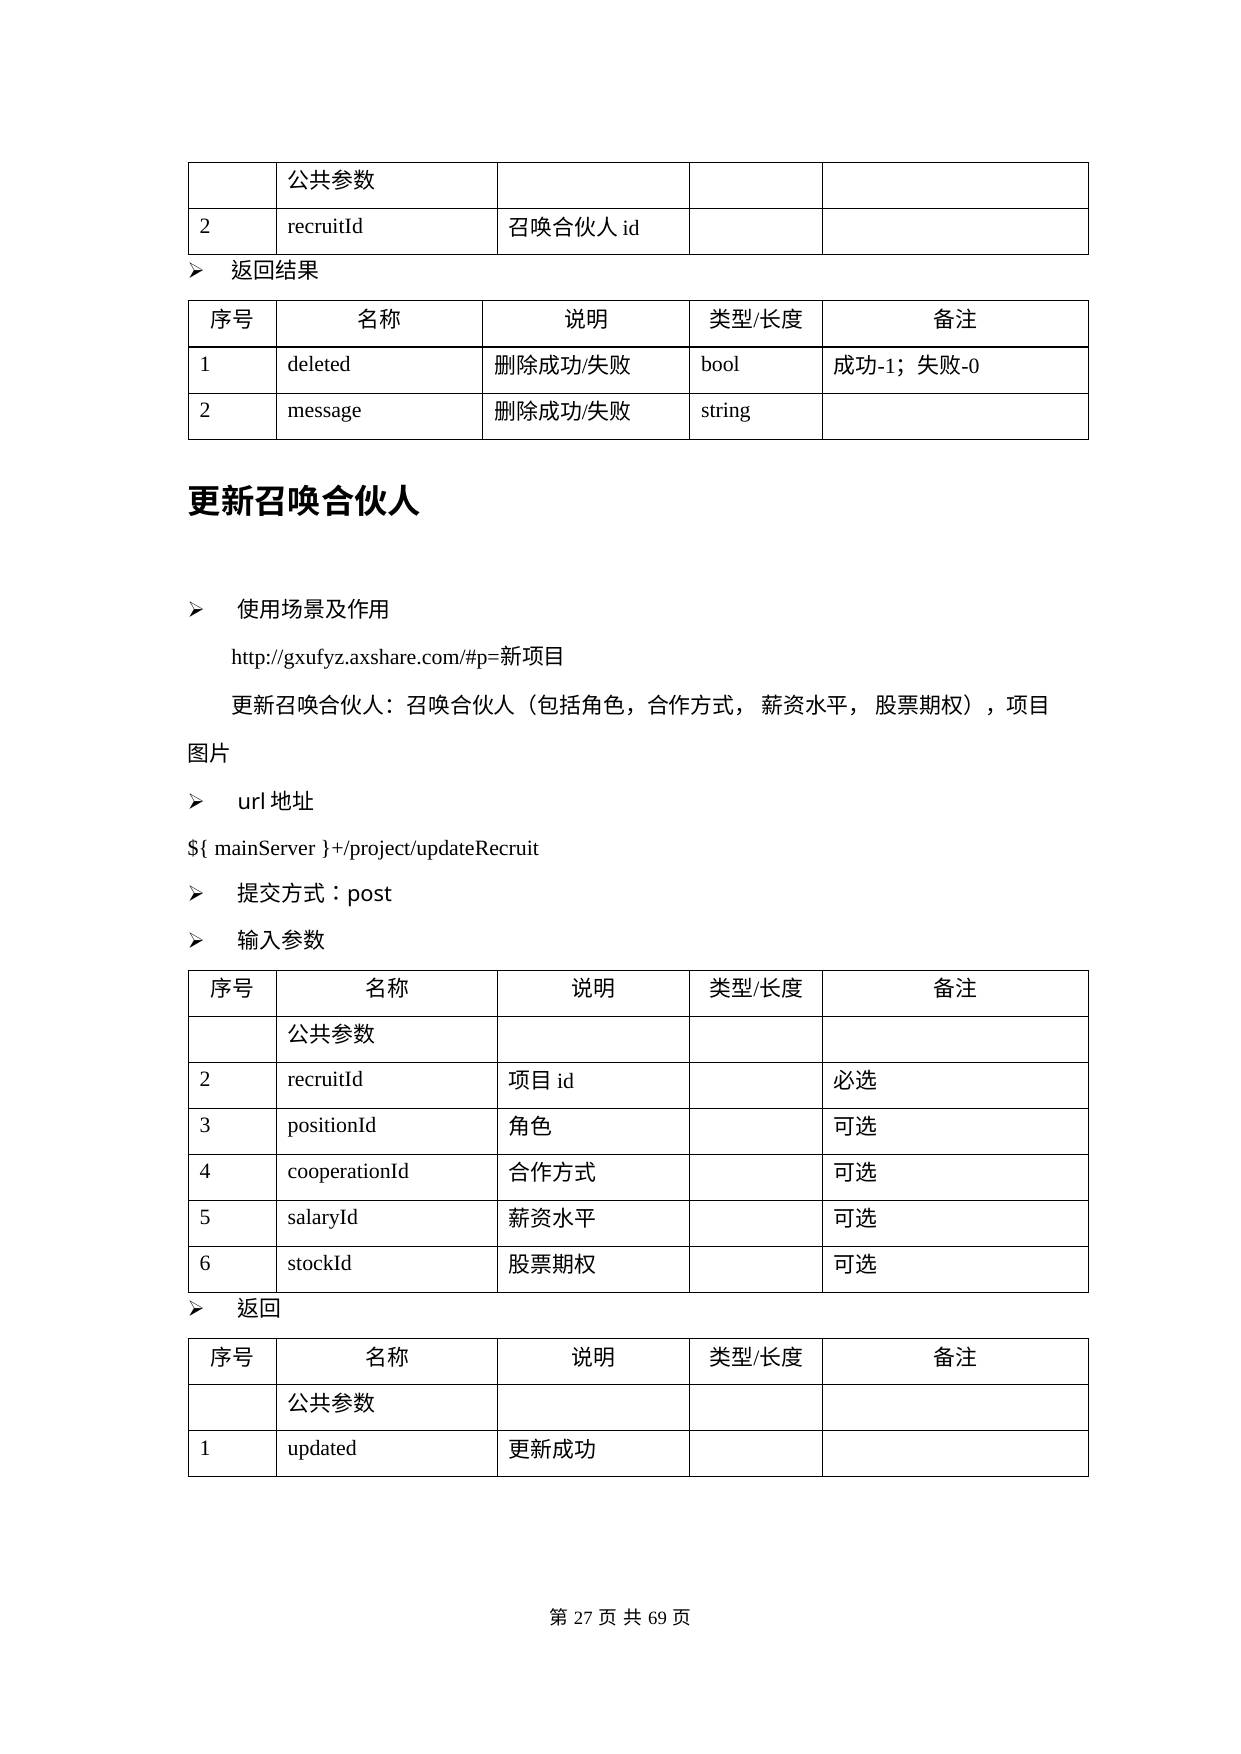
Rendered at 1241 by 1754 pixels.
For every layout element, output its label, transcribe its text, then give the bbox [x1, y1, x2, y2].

table_cell [690, 1017, 822, 1062]
table_cell cooperationId [277, 1155, 497, 1200]
text ${ mainServer }+/project/updateRecruit [187, 832, 1053, 864]
table_header 名称 [277, 301, 482, 346]
table_cell [189, 1385, 276, 1430]
table_header 类型/长度 [690, 1339, 822, 1384]
table_header 说明 [498, 971, 689, 1016]
table_cell [823, 394, 1088, 438]
table_cell [823, 209, 1088, 254]
table_cell 公共参数 [277, 1385, 497, 1430]
table_cell recruitId [277, 209, 497, 254]
table_cell updated [277, 1431, 497, 1476]
text 更新召唤合伙人：召唤合伙人（包括角色，合作方式， 薪资水平， 股票期权），项目图片 [187, 687, 1053, 768]
table_cell 可选 [823, 1201, 1088, 1246]
list 返回结果 [187, 255, 1053, 288]
list 返回 [187, 1293, 1053, 1325]
table_cell 更新成功 [498, 1431, 689, 1476]
table_cell 项目id [498, 1063, 689, 1108]
list 输入参数 [187, 924, 1053, 957]
table_cell 股票期权 [498, 1247, 689, 1292]
table_cell 召唤合伙人id [498, 209, 689, 254]
table_cell [189, 163, 276, 208]
table_cell 必选 [823, 1063, 1088, 1108]
table_cell [823, 1385, 1088, 1430]
table_cell [498, 163, 689, 208]
table_cell [690, 1201, 822, 1246]
table_cell 可选 [823, 1155, 1088, 1200]
table_cell 2 [189, 209, 276, 254]
list 提交方式：post [187, 877, 1053, 909]
table_header 备注 [823, 1339, 1088, 1384]
table_cell 删除成功/失败 [483, 394, 689, 438]
table_header 序号 [189, 971, 276, 1016]
table_cell 合作方式 [498, 1155, 689, 1200]
table_cell 5 [189, 1201, 276, 1246]
table_cell bool [690, 348, 822, 392]
list 使用场景及作用 [187, 594, 1053, 626]
table_cell 1 [189, 348, 276, 392]
table_header 类型/长度 [690, 971, 822, 1016]
table_header 名称 [277, 1339, 497, 1384]
subtitle 更新召唤合伙人 [187, 467, 1053, 532]
table_header 备注 [823, 971, 1088, 1016]
table_cell salaryId [277, 1201, 497, 1246]
table_header 说明 [483, 301, 689, 346]
table_cell 可选 [823, 1109, 1088, 1154]
table_cell [498, 1385, 689, 1430]
table_cell positionId [277, 1109, 497, 1154]
table_cell 1 [189, 1431, 276, 1476]
table_cell 公共参数 [277, 1017, 497, 1062]
table_cell 2 [189, 1063, 276, 1108]
table_cell 删除成功/失败 [483, 348, 689, 392]
table_cell [498, 1017, 689, 1062]
table_cell 可选 [823, 1247, 1088, 1292]
table_cell [690, 1109, 822, 1154]
text http://gxufyz.axshare.com/#p=新项目 [187, 639, 1053, 671]
table_cell 6 [189, 1247, 276, 1292]
table_cell deleted [277, 348, 482, 392]
table_header 备注 [823, 301, 1088, 346]
table_cell 3 [189, 1109, 276, 1154]
table_cell [690, 1431, 822, 1476]
table_cell [690, 163, 822, 208]
table_cell 角色 [498, 1109, 689, 1154]
table_cell message [277, 394, 482, 438]
table_header 序号 [189, 1339, 276, 1384]
table_cell 2 [189, 394, 276, 438]
table_cell string [690, 394, 822, 438]
table_header 名称 [277, 971, 497, 1016]
table_cell [690, 1247, 822, 1292]
table_cell [690, 1385, 822, 1430]
table_cell [690, 209, 822, 254]
table_header 类型/长度 [690, 301, 822, 346]
table_cell [690, 1063, 822, 1108]
table_cell [823, 1431, 1088, 1476]
table_cell [823, 1017, 1088, 1062]
table_cell recruitId [277, 1063, 497, 1108]
table_cell 薪资水平 [498, 1201, 689, 1246]
table_cell [189, 1017, 276, 1062]
table_cell [690, 1155, 822, 1200]
table_header 序号 [189, 301, 276, 346]
table_cell 成功-1；失败-0 [823, 348, 1088, 392]
list url地址 [187, 784, 1053, 817]
table_header 说明 [498, 1339, 689, 1384]
table_cell [823, 163, 1088, 208]
table_cell stockId [277, 1247, 497, 1292]
table_cell 公共参数 [277, 163, 497, 208]
table_cell 4 [189, 1155, 276, 1200]
